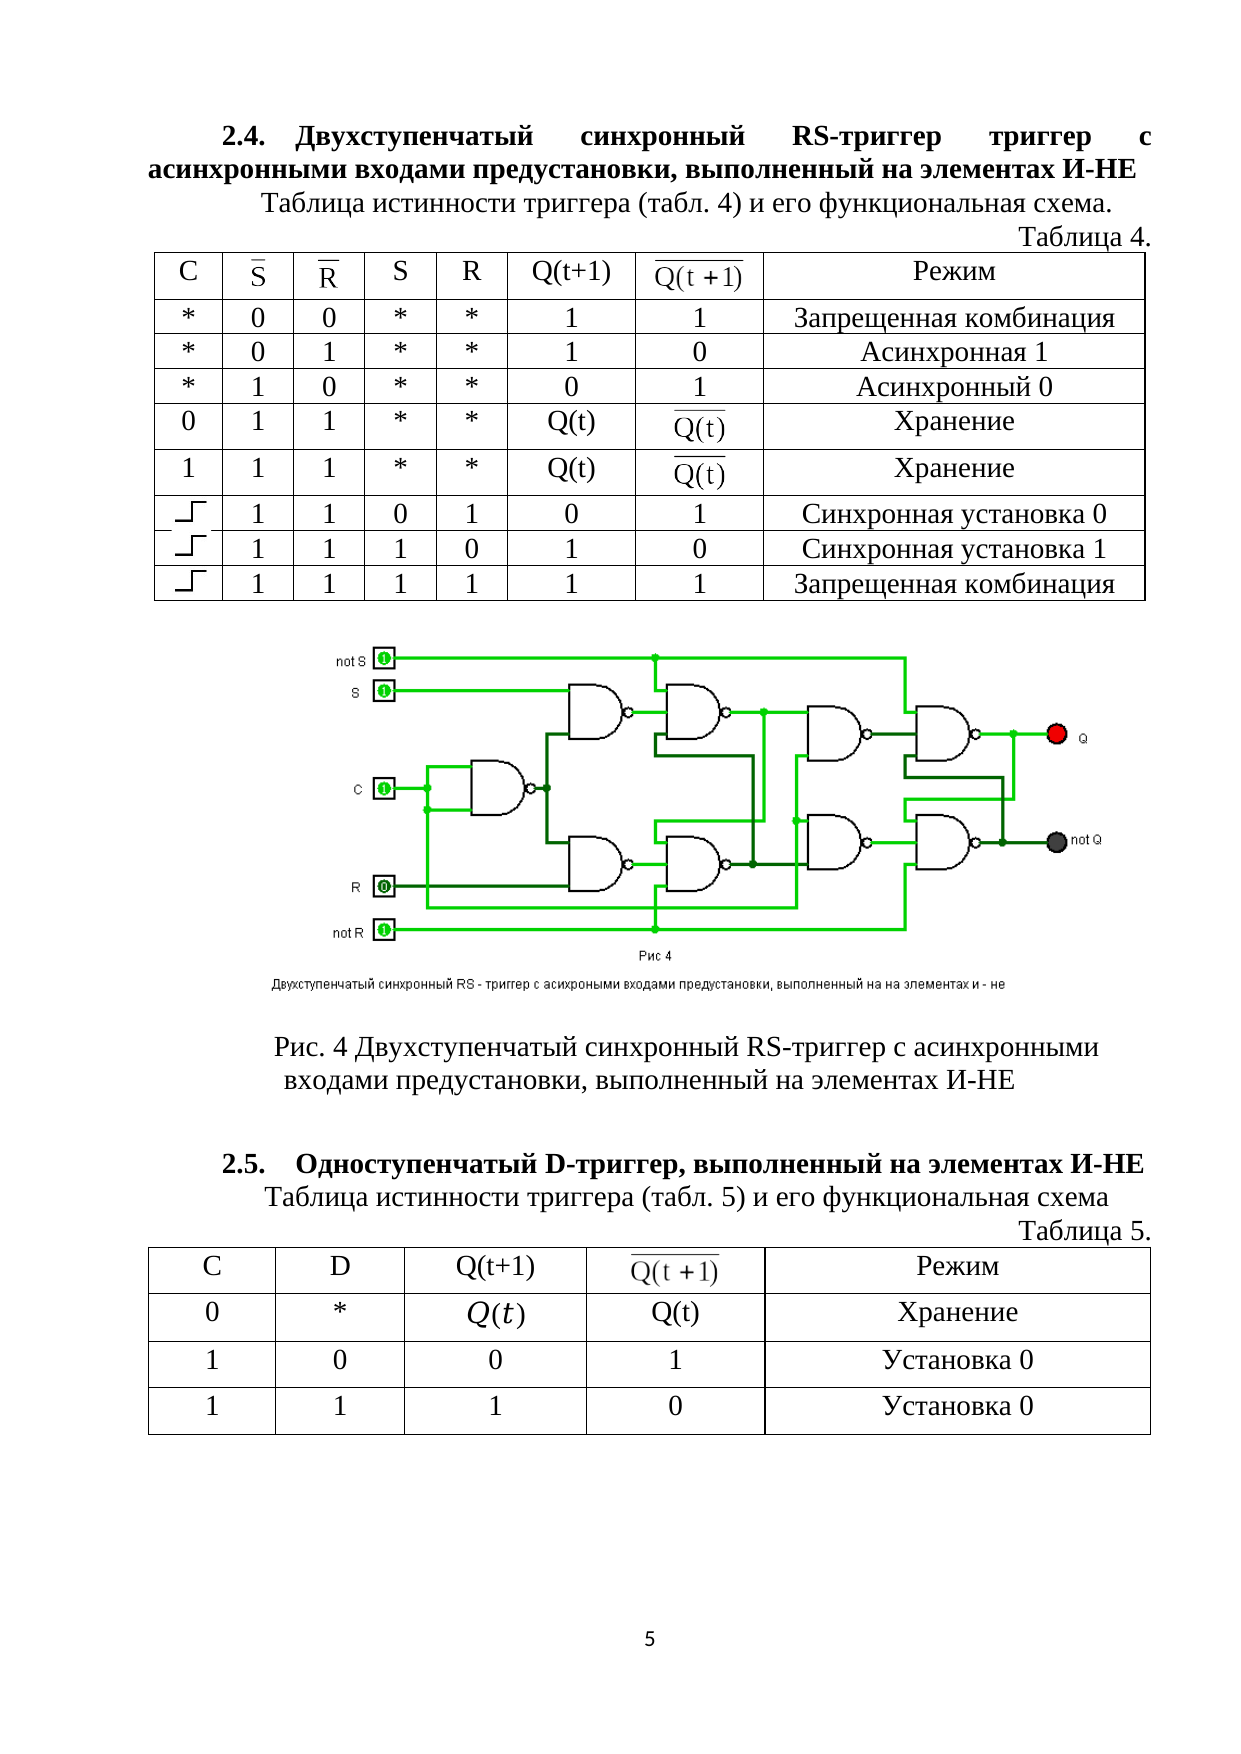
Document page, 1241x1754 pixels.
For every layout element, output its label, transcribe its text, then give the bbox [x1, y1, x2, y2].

picture [171, 496, 212, 528]
table_cell 1 [294, 496, 364, 530]
text Таблица истинности триггера (табл. 4) и его функциональная схема. [148, 185, 1152, 219]
table_cell 1 [365, 531, 436, 565]
table_cell 1 [508, 334, 635, 368]
table_cell [155, 496, 222, 530]
table_cell * [437, 404, 507, 449]
table_cell 0 [437, 531, 507, 565]
table_cell Установка 0 [766, 1388, 1150, 1434]
table_cell * [437, 369, 507, 402]
table_cell Асинхронная 1 [764, 334, 1144, 368]
table_header S [365, 253, 436, 299]
table_cell 1 [587, 1342, 764, 1387]
table_cell 1 [636, 369, 763, 402]
table_cell 0 [276, 1342, 404, 1387]
table_cell 0 [365, 496, 436, 530]
table_cell * [437, 300, 507, 333]
table_header [294, 253, 364, 299]
table_cell 1 [223, 496, 293, 530]
picture [171, 530, 212, 562]
list Двухступенчатый синхронный RS-триггер триггер с асинхронными входами предустановки, выполненный на элементах И-НЕ [148, 118, 1152, 185]
table_cell 1 [636, 566, 763, 599]
table_header D [276, 1248, 404, 1293]
table_cell 0 [636, 531, 763, 565]
table_cell Хранение [764, 404, 1144, 449]
table_cell Q(t) [508, 404, 635, 449]
table_cell * [437, 450, 507, 495]
table_cell * [365, 334, 436, 368]
table_cell 1 [508, 300, 635, 333]
table_cell 1 [508, 566, 635, 599]
table_cell 0 [508, 496, 635, 530]
table_cell 1 [276, 1388, 404, 1434]
table_cell * [155, 300, 222, 333]
table_cell 1 [437, 566, 507, 599]
table_cell Запрещенная комбинация [764, 566, 1144, 599]
table_cell * [276, 1294, 404, 1341]
table_header [636, 253, 763, 299]
table_header C [155, 253, 222, 299]
table_cell 1 [294, 531, 364, 565]
table_header R [437, 253, 507, 299]
picture [261, 638, 1113, 1029]
table_cell Хранение [766, 1294, 1150, 1341]
table_cell Q(t) [587, 1294, 764, 1341]
table_cell * [437, 334, 507, 368]
table_cell 1 [437, 496, 507, 530]
list Таблица 4. [148, 219, 1152, 252]
table_cell Асинхронный 0 [764, 369, 1144, 402]
table_cell 0 [294, 300, 364, 333]
table_cell 0 [149, 1294, 275, 1341]
table_cell 1 [223, 369, 293, 402]
table_header Q(t+1) [508, 253, 635, 299]
table_cell * [365, 369, 436, 402]
text Таблица истинности триггера (табл. 5) и его функциональная схема [148, 1179, 1152, 1213]
table_cell [636, 450, 763, 495]
table_cell 1 [294, 334, 364, 368]
table_header [587, 1248, 764, 1293]
table_cell Хранение [764, 450, 1144, 495]
table_cell 1 [223, 531, 293, 565]
table_cell * [365, 300, 436, 333]
table_cell 1 [223, 450, 293, 495]
table_cell 1 [149, 1342, 275, 1387]
table_cell * [365, 404, 436, 449]
table_cell 1 [294, 404, 364, 449]
list Одноступенчатый D-триггер, выполненный на элементах И-НЕ [148, 1146, 1152, 1179]
table_cell 1 [508, 531, 635, 565]
table_cell 0 [508, 369, 635, 402]
table_header Режим [764, 253, 1144, 299]
table_cell Q(t) [508, 450, 635, 495]
table_cell 1 [149, 1388, 275, 1434]
picture [171, 566, 212, 598]
table_cell 0 [405, 1342, 586, 1387]
table_cell 1 [223, 404, 293, 449]
text Рис. 4 Двухступенчатый синхронный RS-триггер с асинхронными входами предустановки, выполненный на элементах И-НЕ [148, 1029, 1152, 1096]
table_cell 1 [405, 1388, 586, 1434]
table_cell [636, 404, 763, 449]
table_cell 1 [294, 450, 364, 495]
table_cell * [155, 369, 222, 402]
table_cell 0 [636, 334, 763, 368]
table_header C [149, 1248, 275, 1293]
table_cell 1 [155, 450, 222, 495]
table_cell 0 [587, 1388, 764, 1434]
table_cell Установка 0 [766, 1342, 1150, 1387]
table_cell 1 [223, 566, 293, 599]
table_cell 1 [636, 496, 763, 530]
table_cell [155, 566, 222, 599]
table_header Q(t+1) [405, 1248, 586, 1293]
table_cell Синхронная установка 0 [764, 496, 1144, 530]
table_cell Синхронная установка 1 [764, 531, 1144, 565]
table_header Режим [766, 1248, 1150, 1293]
table_header [223, 253, 293, 299]
table_cell 1 [636, 300, 763, 333]
table_cell Запрещенная комбинация [764, 300, 1144, 333]
table_cell 1 [365, 566, 436, 599]
table_cell 0 [155, 404, 222, 449]
table_cell [155, 531, 222, 565]
table_cell 1 [294, 566, 364, 599]
table_cell * [155, 334, 222, 368]
table_cell * [365, 450, 436, 495]
table_cell 0 [294, 369, 364, 402]
table_cell 0 [223, 300, 293, 333]
table_cell 0 [223, 334, 293, 368]
table_cell 𝑄(𝑡) [405, 1294, 586, 1341]
list Таблица 5. [148, 1213, 1152, 1247]
